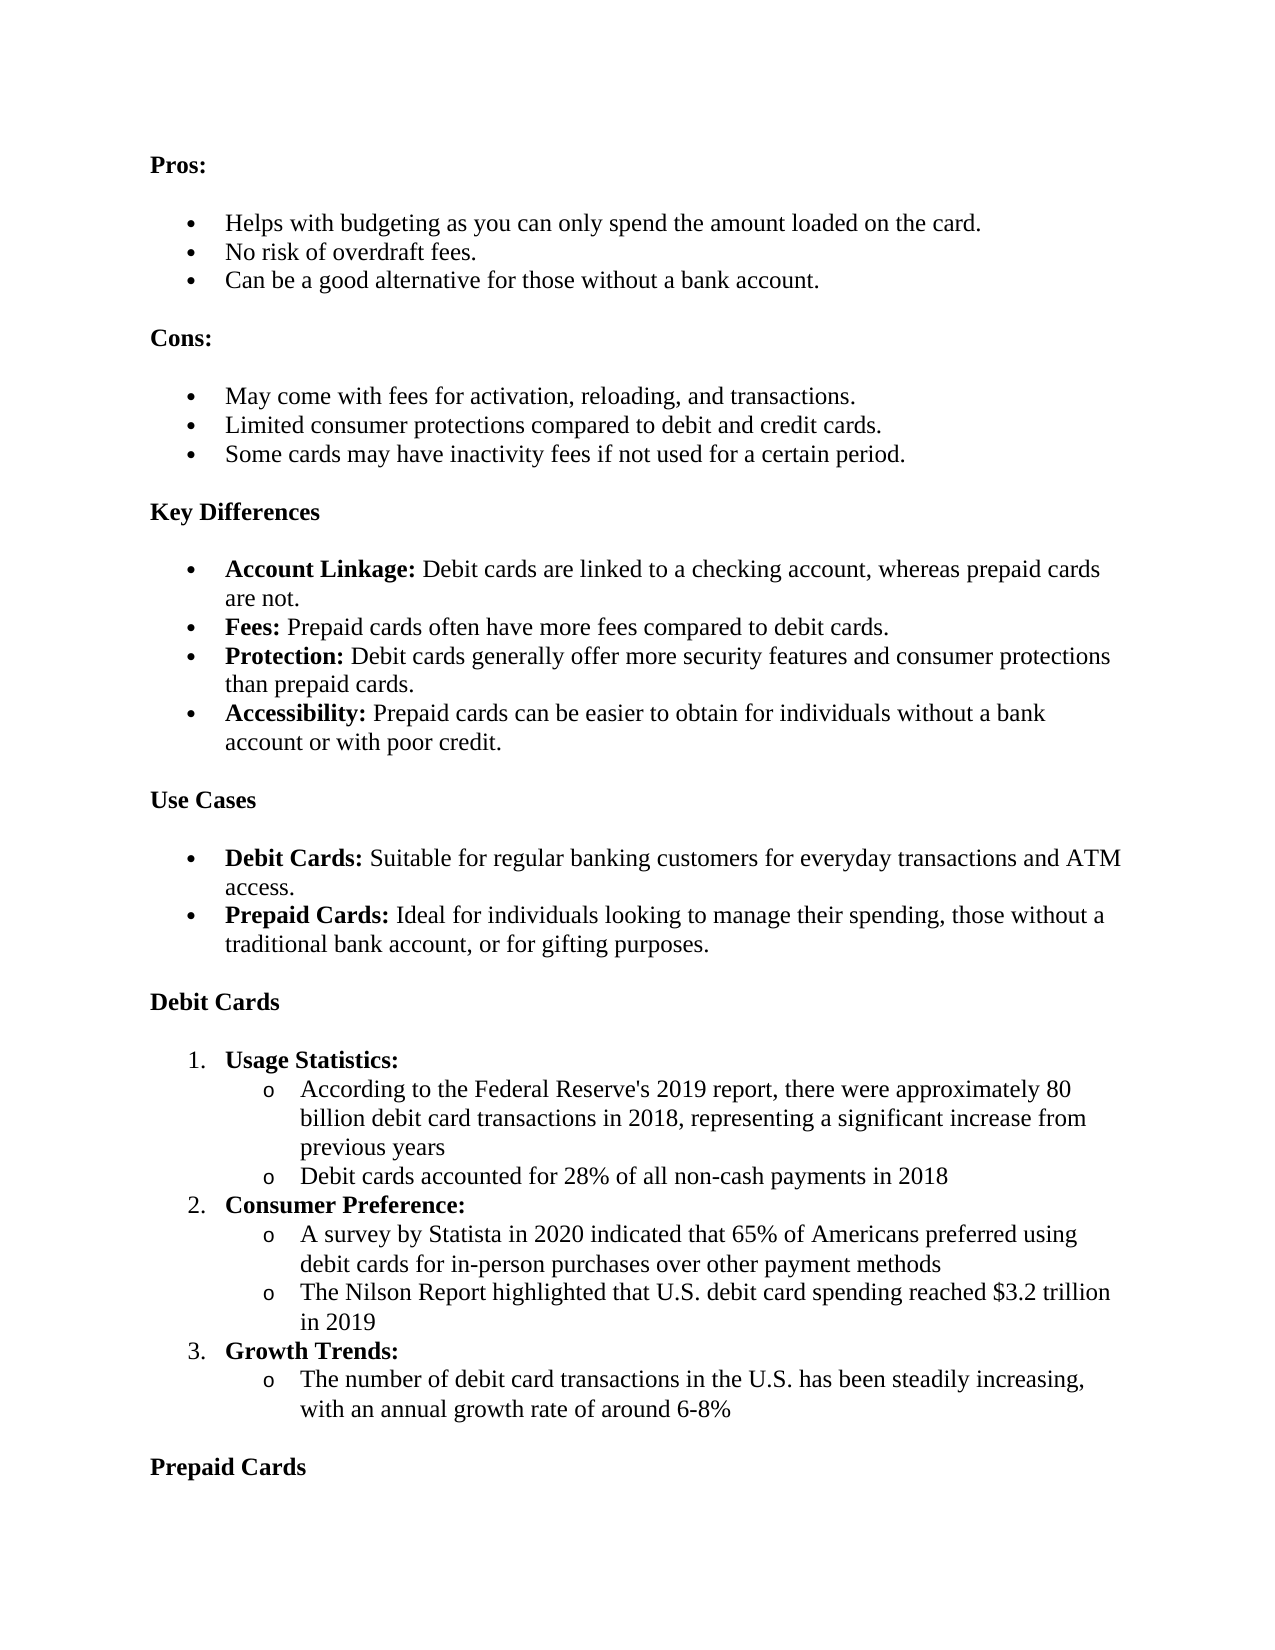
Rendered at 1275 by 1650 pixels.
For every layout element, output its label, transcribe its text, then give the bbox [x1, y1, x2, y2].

text Pros: [150, 150, 1125, 179]
list Accessibility: Prepaid cards can be easier to obtain for individuals without a bank account or with poor credit. [187, 698, 1125, 756]
list According to the Federal Reserve's 2019 report, there were approximately 80 billion debit card transactions in 2018, representing a significant increase from previous years [262, 1074, 1125, 1161]
list The Nilson Report highlighted that U.S. debit card spending reached $3.2 trillion in 2019 [262, 1277, 1125, 1336]
text Key Differences [150, 497, 1125, 525]
list The number of debit card transactions in the U.S. has been steadily increasing, with an annual growth rate of around 6-8% [262, 1364, 1125, 1423]
list Can be a good alternative for those without a bank account. [187, 265, 1125, 294]
list Fees: Prepaid cards often have more fees compared to debit cards. [187, 612, 1125, 641]
list A survey by Statista in 2020 indicated that 65% of Americans preferred using debit cards for in-person purchases over other payment methods [262, 1219, 1125, 1277]
list Limited consumer protections compared to debit and credit cards. [187, 410, 1125, 439]
list Growth Trends: [187, 1336, 1125, 1364]
text Debit Cards [150, 987, 1125, 1016]
list Helps with budgeting as you can only spend the amount loaded on the card. [187, 208, 1125, 237]
list Usage Statistics: [187, 1045, 1125, 1074]
text Prepaid Cards [150, 1452, 1125, 1481]
list Prepaid Cards: Ideal for individuals looking to manage their spending, those without a traditional bank account, or for gifting purposes. [187, 900, 1125, 958]
list Account Linkage: Debit cards are linked to a checking account, whereas prepaid cards are not. [187, 554, 1125, 612]
text Use Cases [150, 785, 1125, 814]
list Consumer Preference: [187, 1190, 1125, 1219]
list No risk of overdraft fees. [187, 237, 1125, 265]
list Debit Cards: Suitable for regular banking customers for everyday transactions and ATM access. [187, 843, 1125, 900]
text Cons: [150, 323, 1125, 352]
list Debit cards accounted for 28% of all non-cash payments in 2018 [262, 1161, 1125, 1190]
list May come with fees for activation, reloading, and transactions. [187, 381, 1125, 410]
list Some cards may have inactivity fees if not used for a certain period. [187, 439, 1125, 467]
list Protection: Debit cards generally offer more security features and consumer protections than prepaid cards. [187, 641, 1125, 698]
